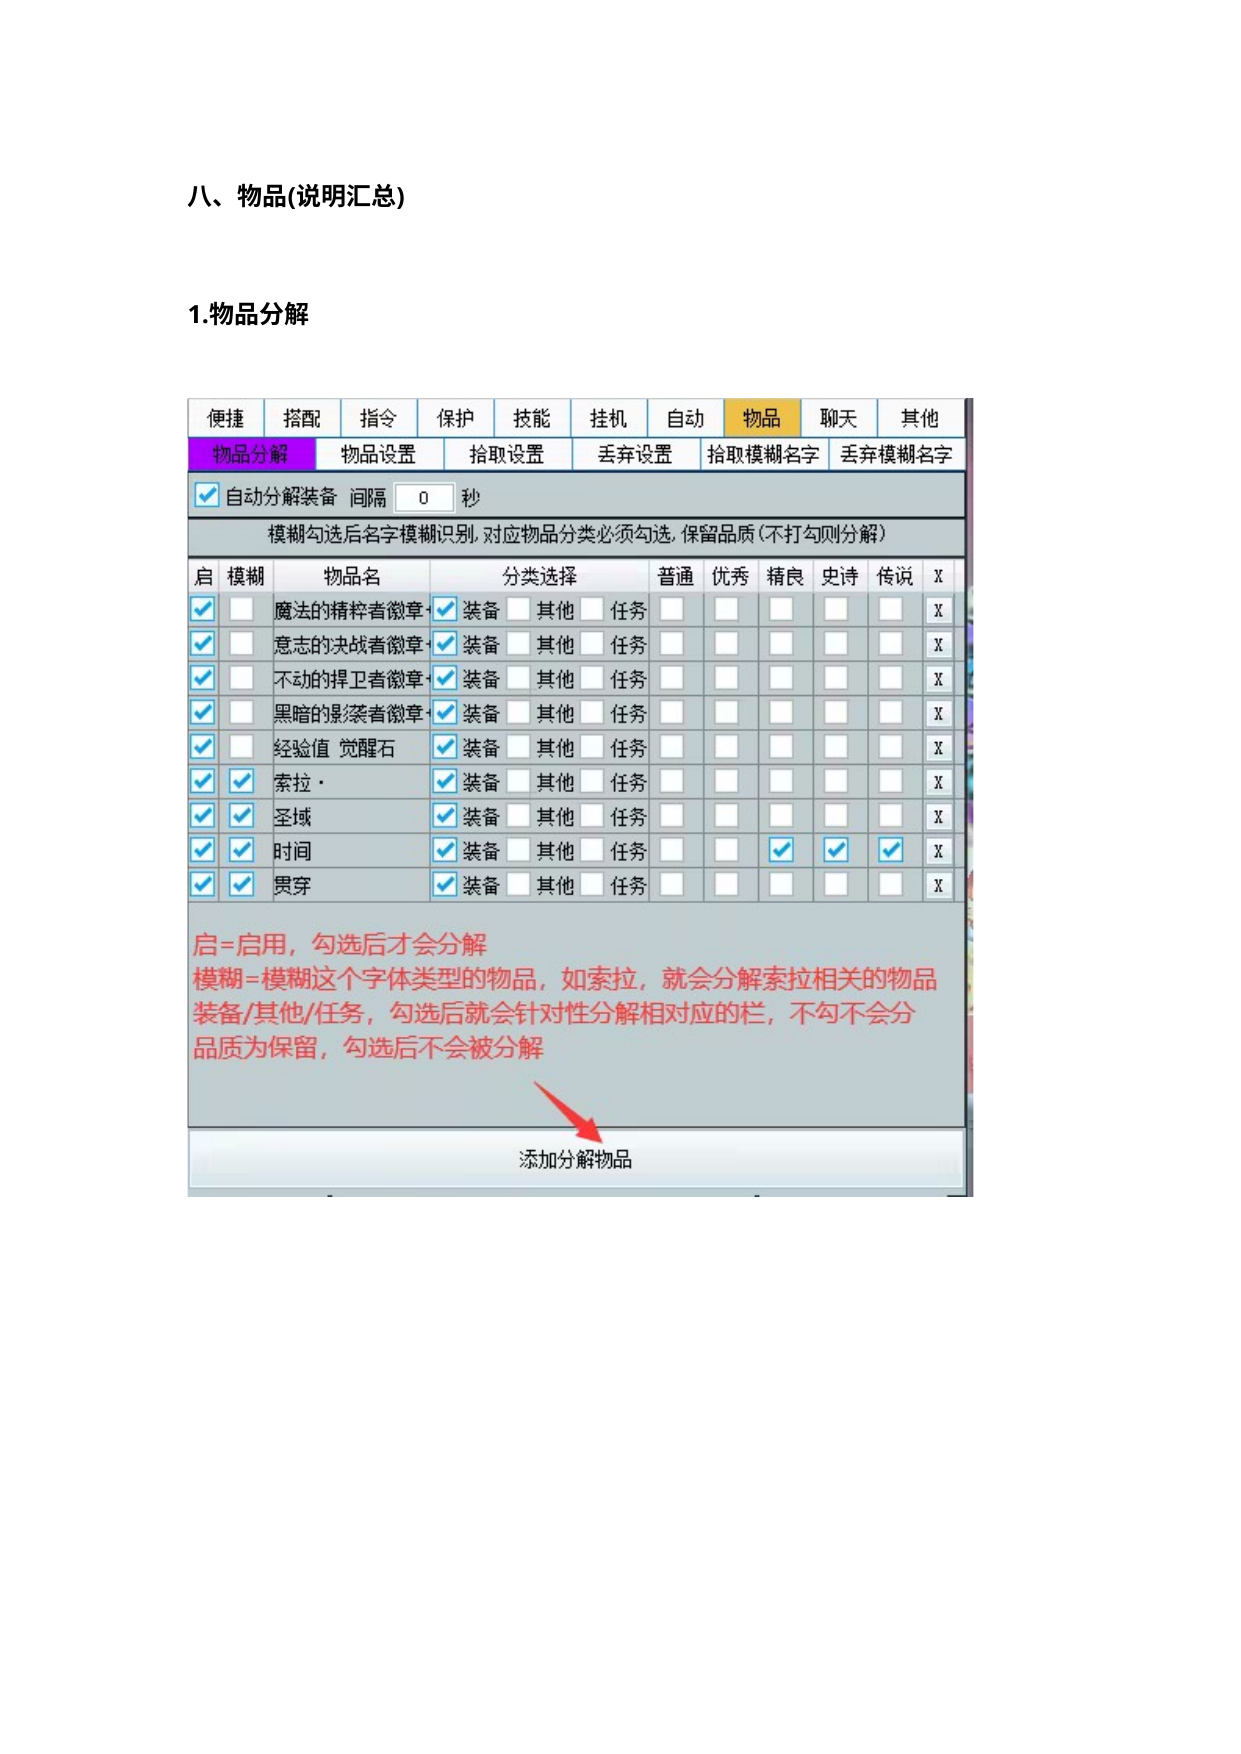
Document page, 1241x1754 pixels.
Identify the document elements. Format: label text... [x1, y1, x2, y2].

subtitle 1.物品分解 [187, 280, 1053, 345]
subtitle 物品(说明汇总) [187, 162, 1053, 227]
picture [187, 398, 974, 1197]
